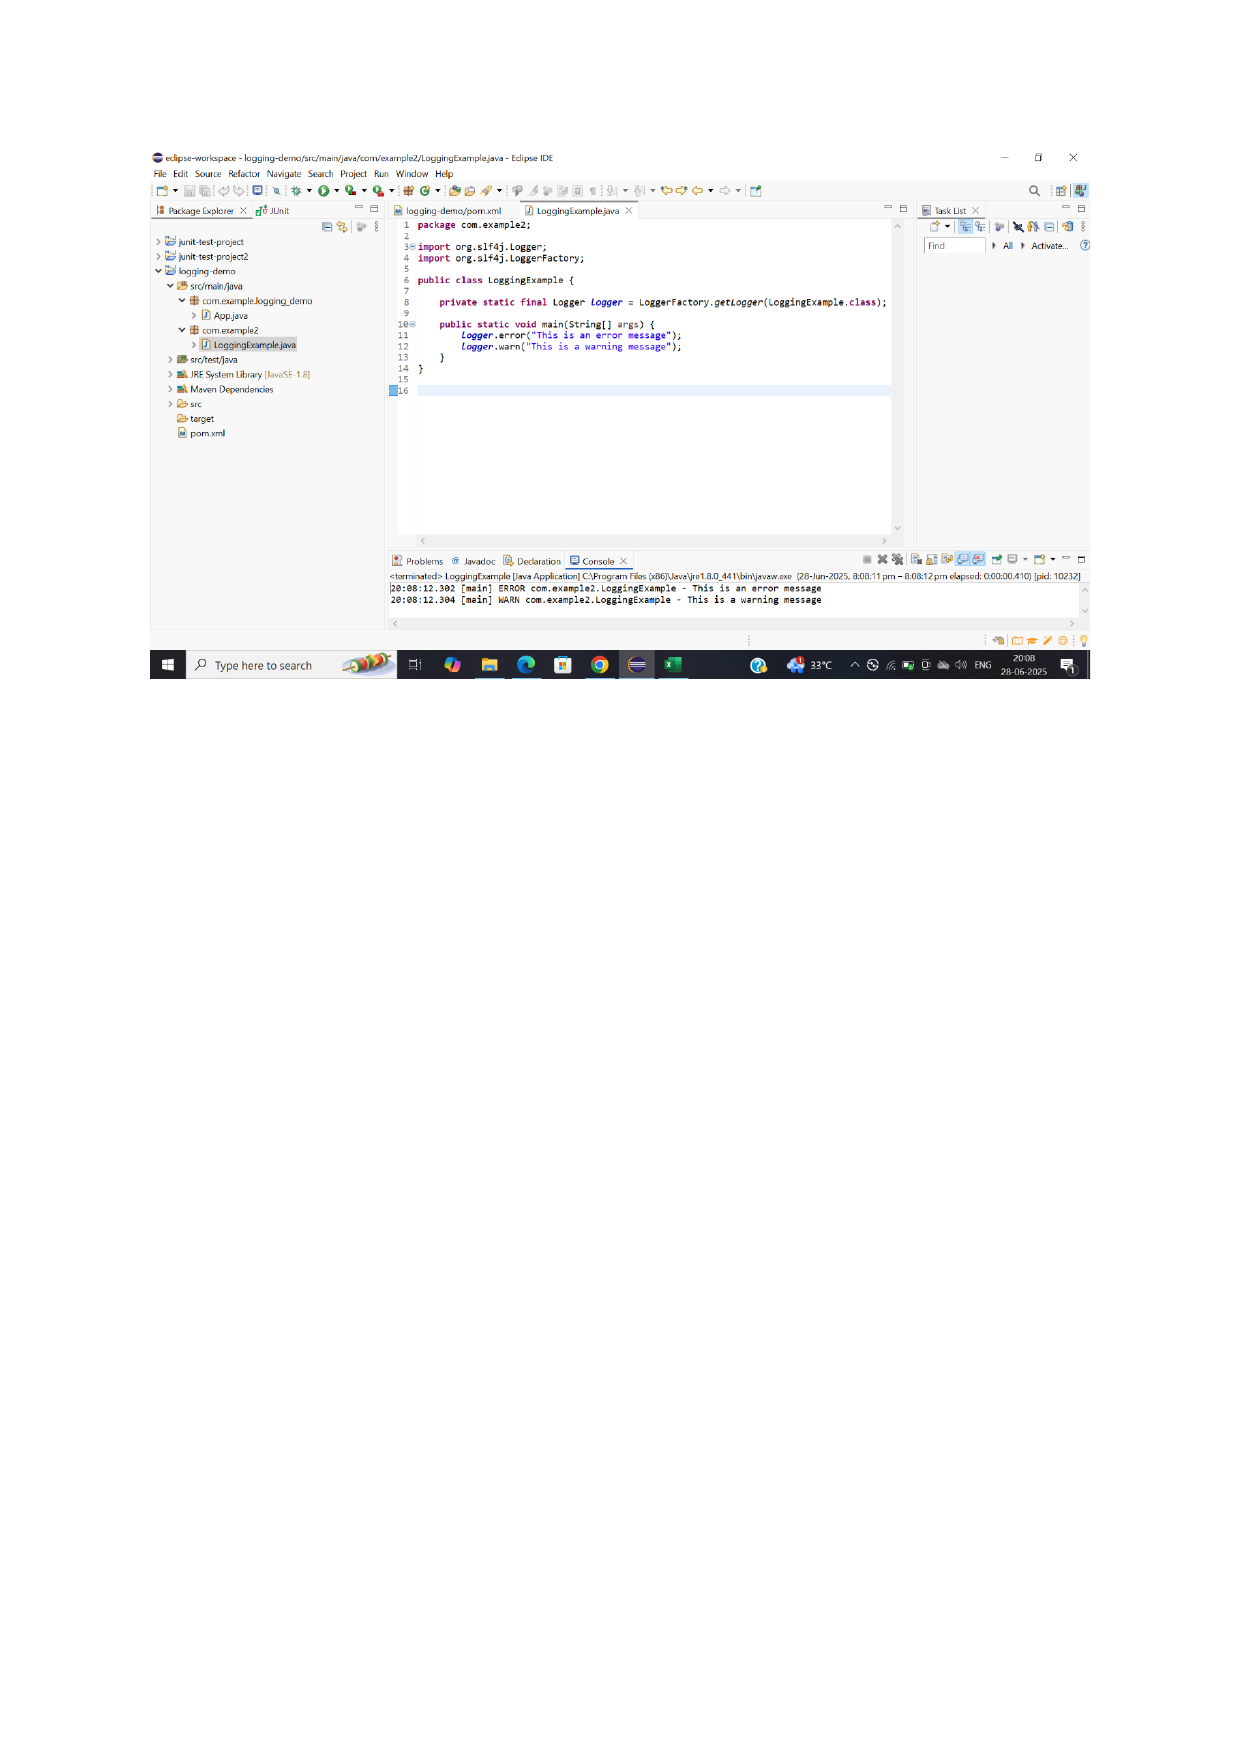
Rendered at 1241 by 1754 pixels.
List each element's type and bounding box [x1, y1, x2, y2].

picture [150, 150, 1091, 679]
